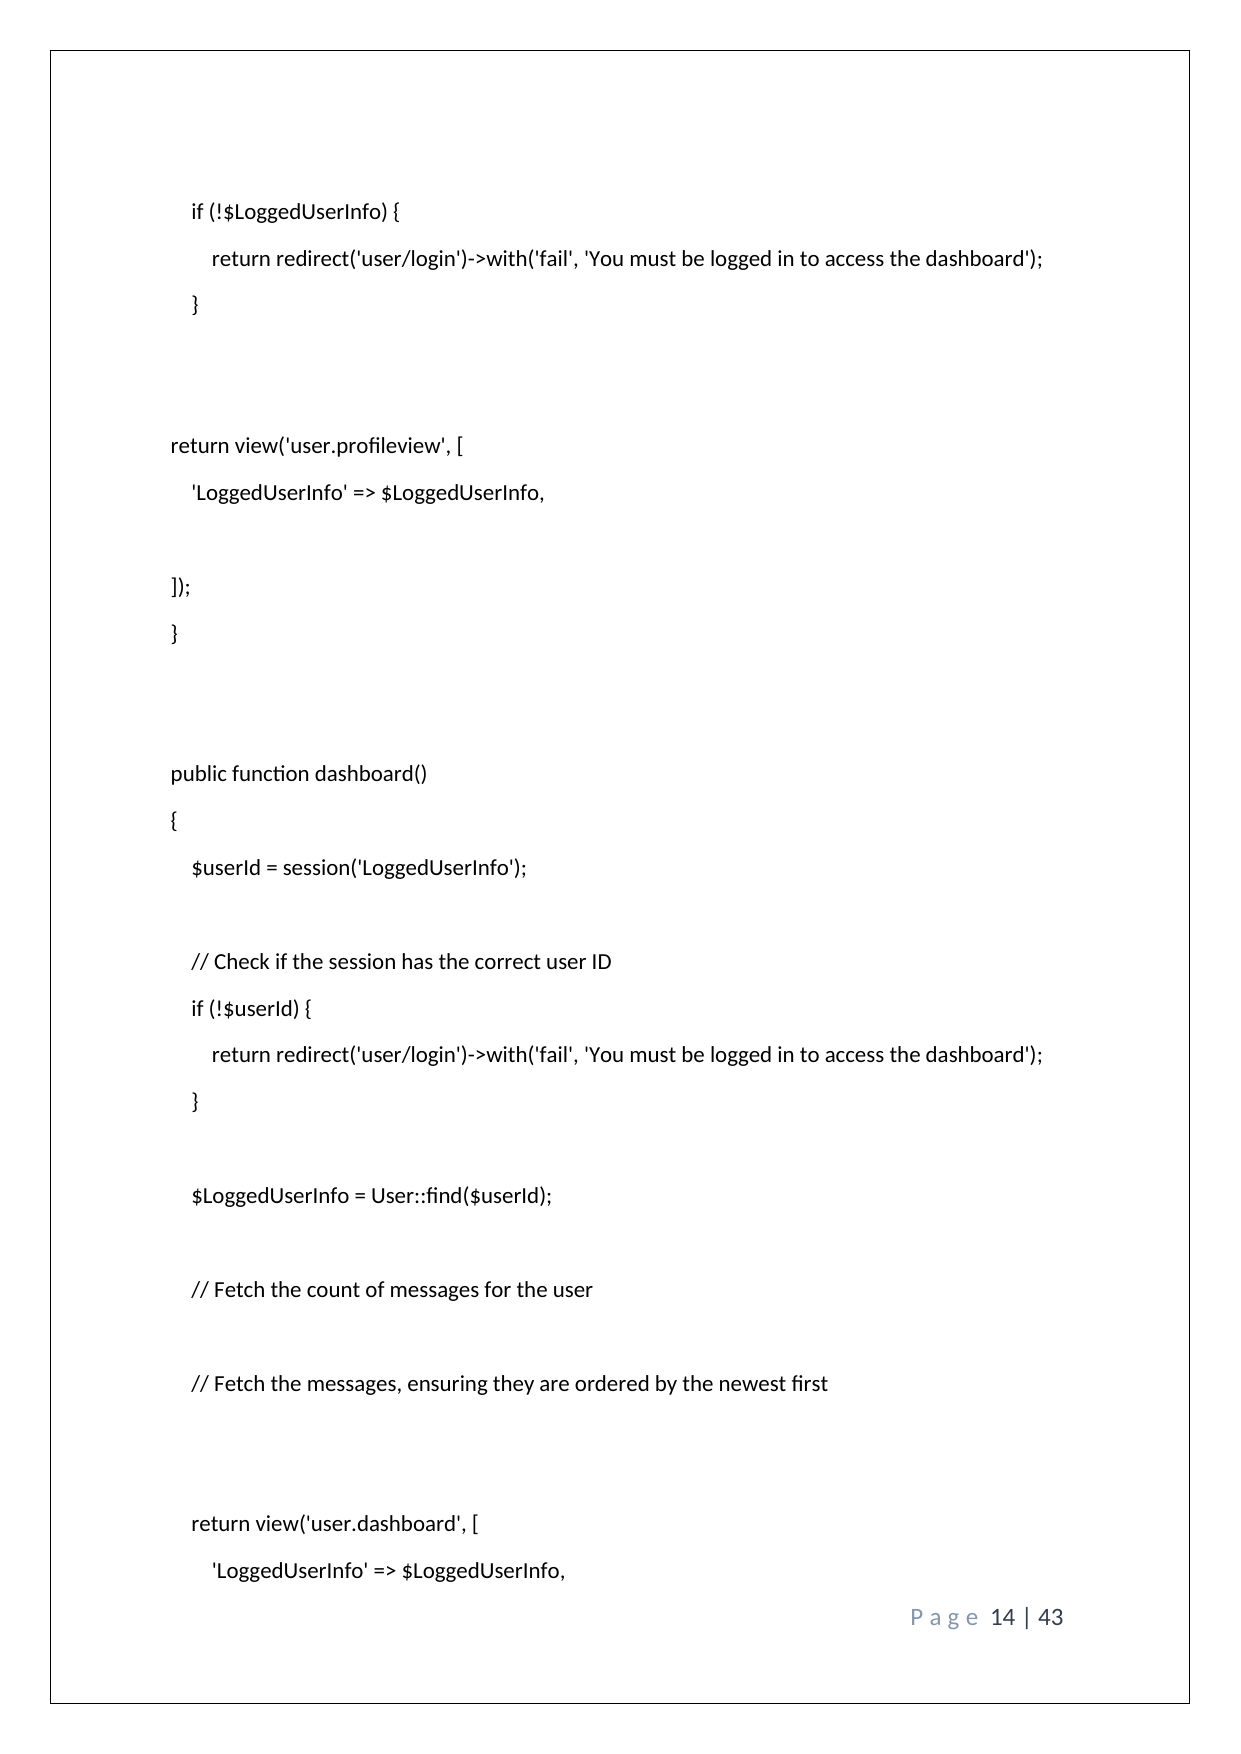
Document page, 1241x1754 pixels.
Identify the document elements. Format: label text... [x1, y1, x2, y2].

text 'LoggedUserInfo' => $LoggedUserInfo, [150, 478, 1090, 506]
text // Fetch the messages, ensuring they are ordered by the newest first [150, 1369, 1090, 1397]
text { [150, 806, 1090, 834]
text } [150, 291, 1090, 319]
text public function dashboard() [150, 759, 1090, 787]
text return view('user.dashboard', [ [150, 1509, 1090, 1537]
text 'LoggedUserInfo' => $LoggedUserInfo, [150, 1556, 1090, 1584]
text if (!$userId) { [150, 994, 1090, 1022]
text $userId = session('LoggedUserInfo'); [150, 853, 1090, 881]
text // Check if the session has the correct user ID [150, 947, 1090, 975]
text // Fetch the count of messages for the user [150, 1275, 1090, 1303]
text return view('user.profileview', [ [150, 431, 1090, 459]
text return redirect('user/login')->with('fail', 'You must be logged in to access the dashboard'); [150, 1041, 1090, 1069]
text if (!$LoggedUserInfo) { [150, 197, 1090, 225]
text } [150, 1087, 1090, 1116]
text $LoggedUserInfo = User::find($userId); [150, 1181, 1090, 1209]
text return redirect('user/login')->with('fail', 'You must be logged in to access the dashboard'); [150, 244, 1090, 272]
text ]); [150, 572, 1090, 600]
text } [150, 619, 1090, 647]
